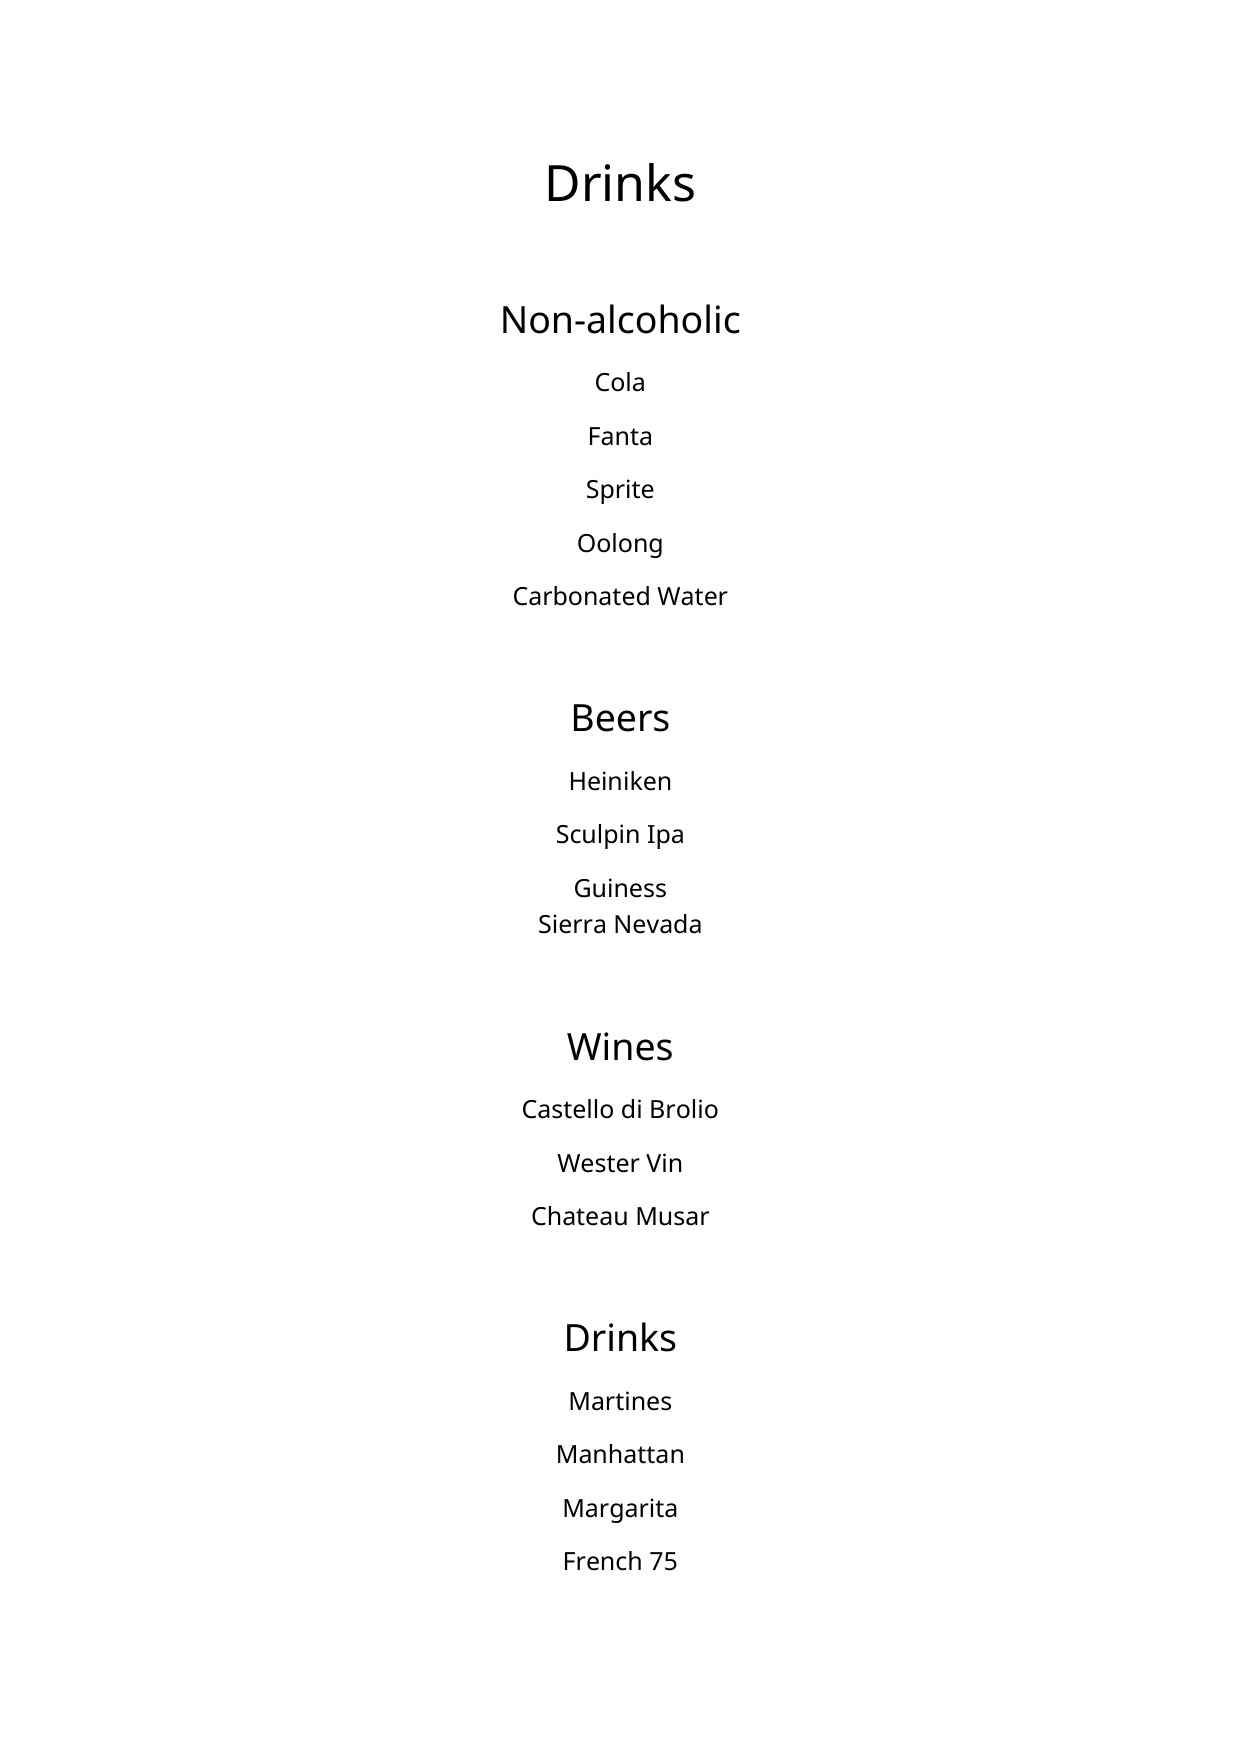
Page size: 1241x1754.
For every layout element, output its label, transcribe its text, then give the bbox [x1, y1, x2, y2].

text Chateau Musar [148, 1199, 1093, 1233]
text Sprite [148, 472, 1093, 506]
text Cola [148, 365, 1093, 399]
text Heiniken [148, 763, 1093, 798]
text Wester Vin [148, 1145, 1093, 1179]
text Carbonated Water [148, 579, 1093, 613]
text Martines [148, 1383, 1093, 1417]
text Drinks [148, 1312, 1093, 1363]
text Oolong [148, 525, 1093, 559]
text Wines [148, 1020, 1093, 1071]
text Guiness Sierra Nevada [148, 870, 1093, 941]
text Fanta [148, 418, 1093, 453]
text Manhattan [148, 1437, 1093, 1471]
text Beers [148, 692, 1093, 743]
text Sculpin Ipa [148, 817, 1093, 851]
text Castello di Brolio [148, 1092, 1093, 1126]
text Margarita [148, 1490, 1093, 1524]
text Drinks Non-alcoholic [148, 148, 1093, 344]
text French 75 [148, 1544, 1093, 1578]
